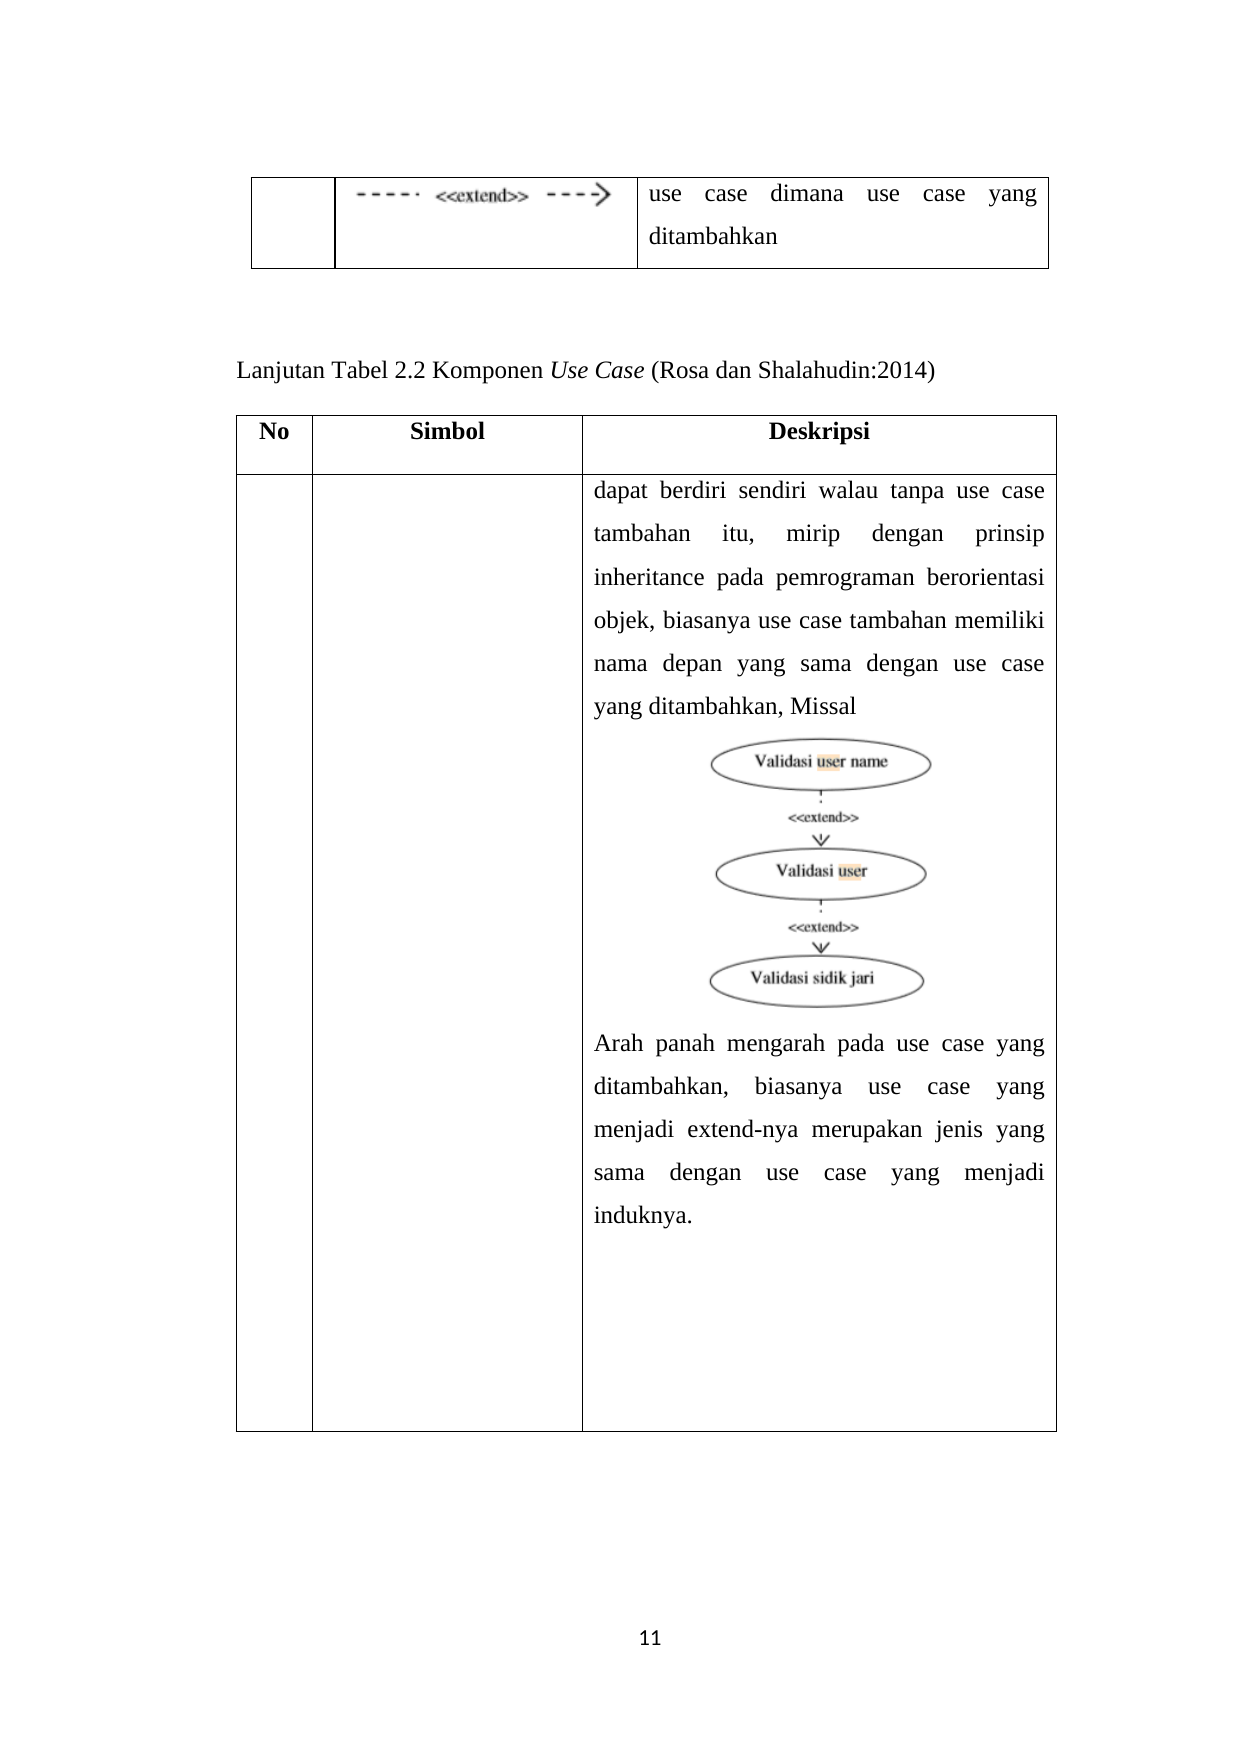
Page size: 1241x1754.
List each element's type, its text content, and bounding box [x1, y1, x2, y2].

table_header No [237, 416, 312, 474]
table_cell [237, 475, 312, 1431]
table_header Simbol [313, 416, 582, 474]
table_cell [313, 475, 582, 1431]
table_cell dapat berdiri sendiri walau tanpa use case tambahan itu, mirip dengan prinsip inheritance pada pemrograman berorientasi objek, biasanya use case tambahan memiliki nama depan yang sama dengan use case yang ditambahkan, Missal Arah panah mengarah pada use case yang ditambahkan, biasanya use case yang menjadi extend-nya merupakan jenis yang sama dengan use case yang menjadi induknya. [583, 475, 1056, 1431]
table_cell 4 [252, 178, 334, 268]
picture [349, 178, 623, 218]
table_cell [638, 178, 1048, 268]
list Lanjutan Tabel 2.2 Komponen Use Case (Rosa dan Shalahudin:2014) [236, 356, 1063, 384]
table_header Deskripsi [583, 416, 1056, 474]
table_cell Exstensi/Extend [336, 178, 637, 268]
picture [697, 734, 941, 1014]
